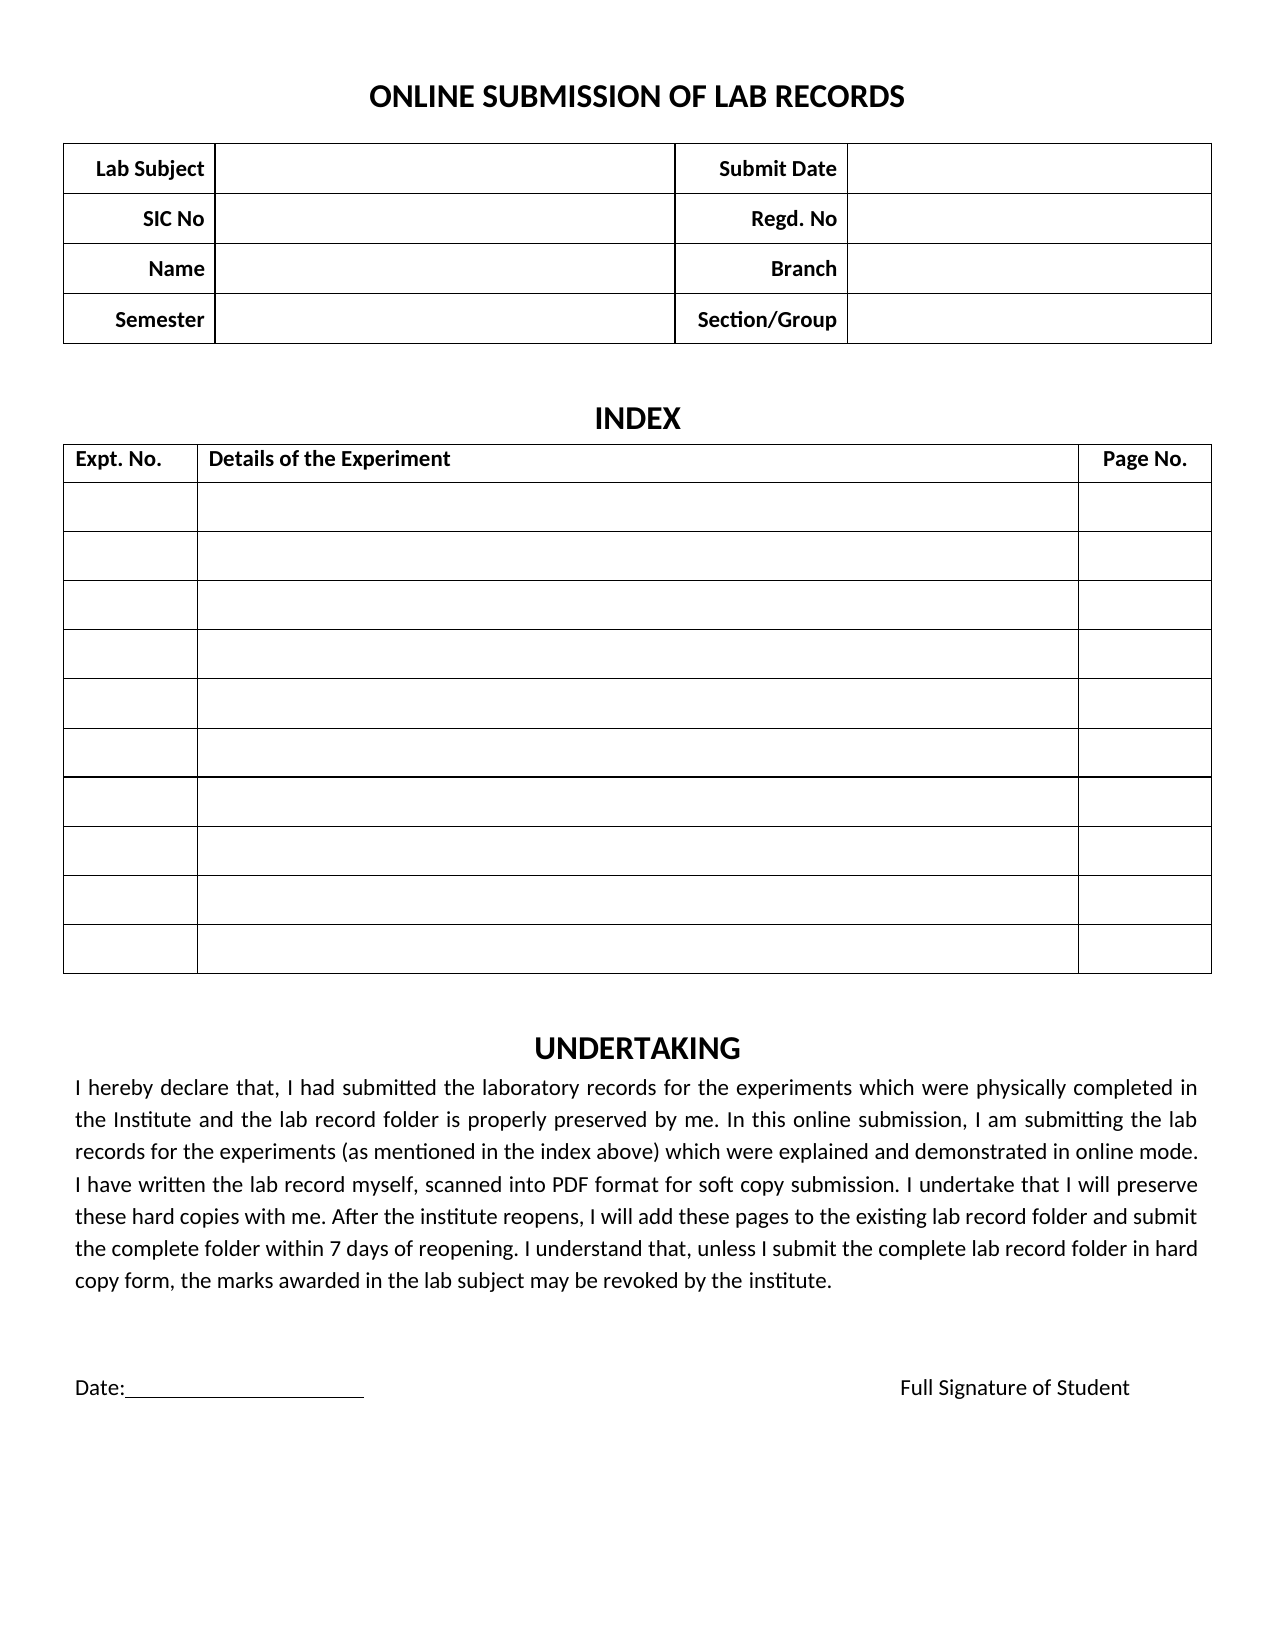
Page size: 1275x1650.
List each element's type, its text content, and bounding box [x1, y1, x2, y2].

table_cell [1079, 630, 1211, 678]
table_cell [64, 729, 197, 776]
table_header [216, 144, 674, 193]
table_header Details of the Experiment [198, 445, 1078, 482]
table_cell Branch [676, 244, 847, 293]
table_cell [198, 630, 1078, 678]
table_cell [64, 679, 197, 727]
table_cell [1079, 532, 1211, 580]
table_cell [1079, 925, 1211, 973]
table_cell Section/Group [676, 294, 847, 343]
text Date: Full Signature of Student [75, 1373, 1223, 1401]
table_cell [848, 244, 1211, 293]
table_cell [216, 294, 674, 343]
table_cell [64, 630, 197, 678]
table_header Lab Subject [64, 144, 214, 193]
table_cell [216, 244, 674, 293]
table_cell [848, 294, 1211, 343]
table_cell [198, 679, 1078, 727]
table_cell [1079, 483, 1211, 531]
table_cell [198, 532, 1078, 580]
table_cell [198, 483, 1078, 531]
table_cell [1079, 876, 1211, 923]
table_cell [198, 729, 1078, 776]
table_header [848, 144, 1211, 193]
table_cell [198, 925, 1078, 973]
table_cell [64, 581, 197, 629]
table_cell [64, 827, 197, 874]
table_header Page No. [1079, 445, 1211, 482]
table_cell [198, 876, 1078, 923]
table_cell SIC No [64, 194, 214, 243]
table_cell Semester [64, 294, 214, 343]
table_header Submit Date [676, 144, 847, 193]
table_cell [1079, 679, 1211, 727]
table_cell [64, 532, 197, 580]
text INDEX [367, 397, 908, 438]
table_cell [64, 778, 197, 826]
table_cell Name [64, 244, 214, 293]
table_cell [198, 581, 1078, 629]
text I hereby declare that, I had submitted the laboratory records for the experiments which were physically completed in the Institute and the lab record folder is properly preserved by me. In this online submission, I am submitting the lab records for the experiments (as mentioned in the index above) which were explained and demonstrated in online mode. I have written the lab record myself, scanned into PDF format for soft copy submission. I undertake that I will preserve these hard copies with me. After the institute reopens, I will add these pages to the existing lab record folder and submit the complete folder within 7 days of reopening. I understand that, unless I submit the complete lab record folder in hard copy form, the marks awarded in the lab subject may be revoked by the institute. [75, 1073, 1201, 1294]
table_cell [848, 194, 1211, 243]
table_cell [64, 483, 197, 531]
table_cell Regd. No [676, 194, 847, 243]
table_cell [198, 778, 1078, 826]
table_cell [1079, 827, 1211, 874]
text UNDERTAKING [367, 1027, 908, 1067]
table_cell [1079, 581, 1211, 629]
table_cell [216, 194, 674, 243]
table_header Expt. No. [64, 445, 197, 482]
table_cell [1079, 778, 1211, 826]
table_cell [198, 827, 1078, 874]
table_cell [64, 876, 197, 923]
subtitle ONLINE SUBMISSION OF LAB RECORDS [367, 75, 908, 116]
table_cell [1079, 729, 1211, 776]
table_cell [64, 925, 197, 973]
